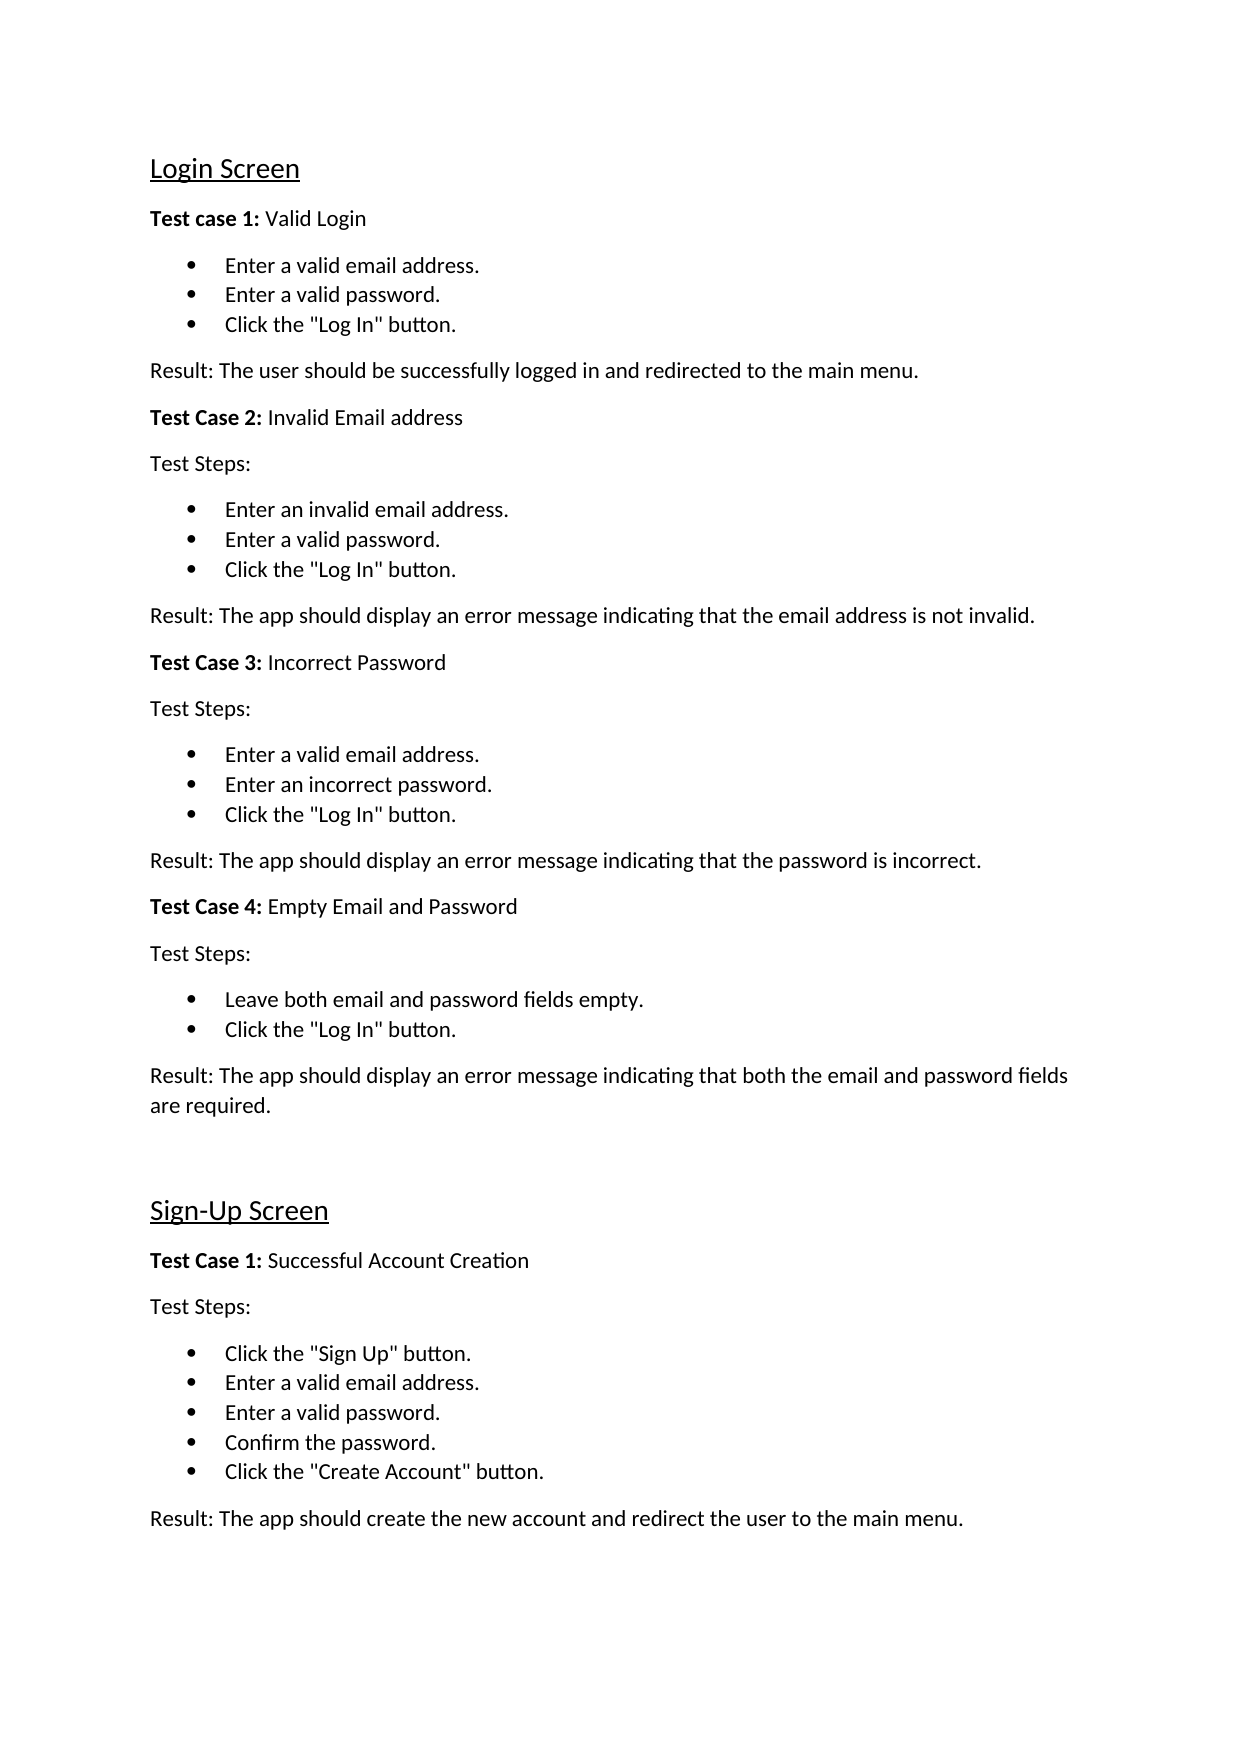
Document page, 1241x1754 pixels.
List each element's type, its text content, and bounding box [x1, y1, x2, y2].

text Test Steps: [150, 449, 1090, 477]
list Enter a valid email address. [187, 1368, 1090, 1396]
text Test case 1: Valid Login [150, 204, 1090, 232]
text Sign-Up Screen [150, 1192, 1090, 1227]
list Click the "Sign Up" button. [187, 1339, 1090, 1367]
text Test Case 2: Invalid Email address [150, 403, 1090, 431]
text Test Steps: [150, 694, 1090, 722]
text Result: The app should display an error message indicating that the password is incorrect. [150, 846, 1090, 874]
text Test Case 3: Incorrect Password [150, 648, 1090, 676]
list Click the "Log In" button. [187, 1015, 1090, 1043]
list Enter a valid password. [187, 1398, 1090, 1426]
text Test Steps: [150, 939, 1090, 967]
list Enter a valid email address. [187, 251, 1090, 279]
text Result: The user should be successfully logged in and redirected to the main menu. [150, 356, 1090, 384]
list Enter an invalid email address. [187, 496, 1090, 523]
text Test Steps: [150, 1292, 1090, 1320]
text Result: The app should create the new account and redirect the user to the main menu. [150, 1504, 1090, 1532]
text Test Case 1: Successful Account Creation [150, 1246, 1090, 1274]
text Login Screen [150, 150, 1090, 186]
list Click the "Create Account" button. [187, 1457, 1090, 1485]
list Enter a valid email address. [187, 740, 1090, 768]
list Leave both email and password fields empty. [187, 985, 1090, 1013]
list Confirm the password. [187, 1428, 1090, 1456]
text Result: The app should display an error message indicating that the email address is not invalid. [150, 601, 1090, 629]
list Enter an incorrect password. [187, 770, 1090, 798]
list Click the "Log In" button. [187, 555, 1090, 583]
text Test Case 4: Empty Email and Password [150, 892, 1090, 920]
list Click the "Log In" button. [187, 310, 1090, 338]
text Result: The app should display an error message indicating that both the email and password fields are required. [150, 1061, 1090, 1119]
list Click the "Log In" button. [187, 800, 1090, 828]
list Enter a valid password. [187, 525, 1090, 553]
list Enter a valid password. [187, 280, 1090, 308]
